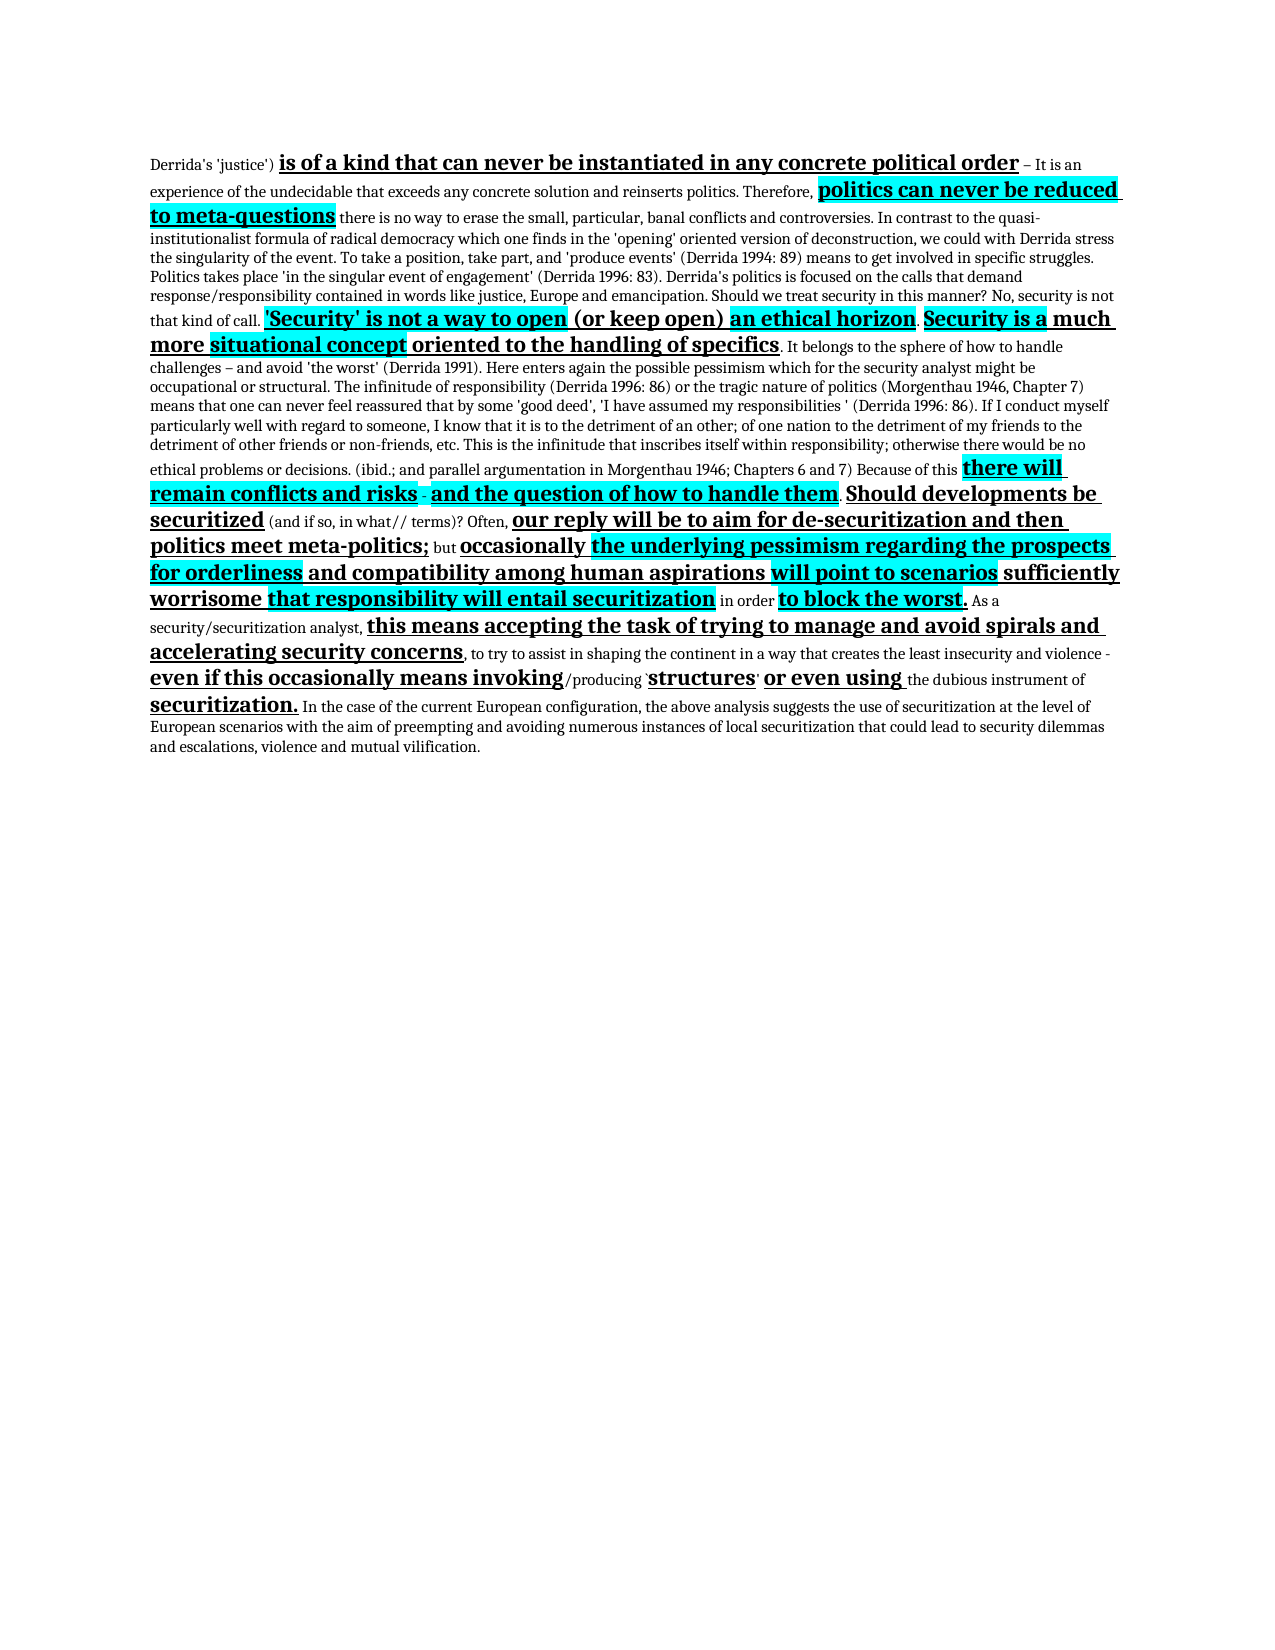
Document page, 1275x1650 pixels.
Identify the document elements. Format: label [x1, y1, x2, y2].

text [150, 150, 1125, 756]
